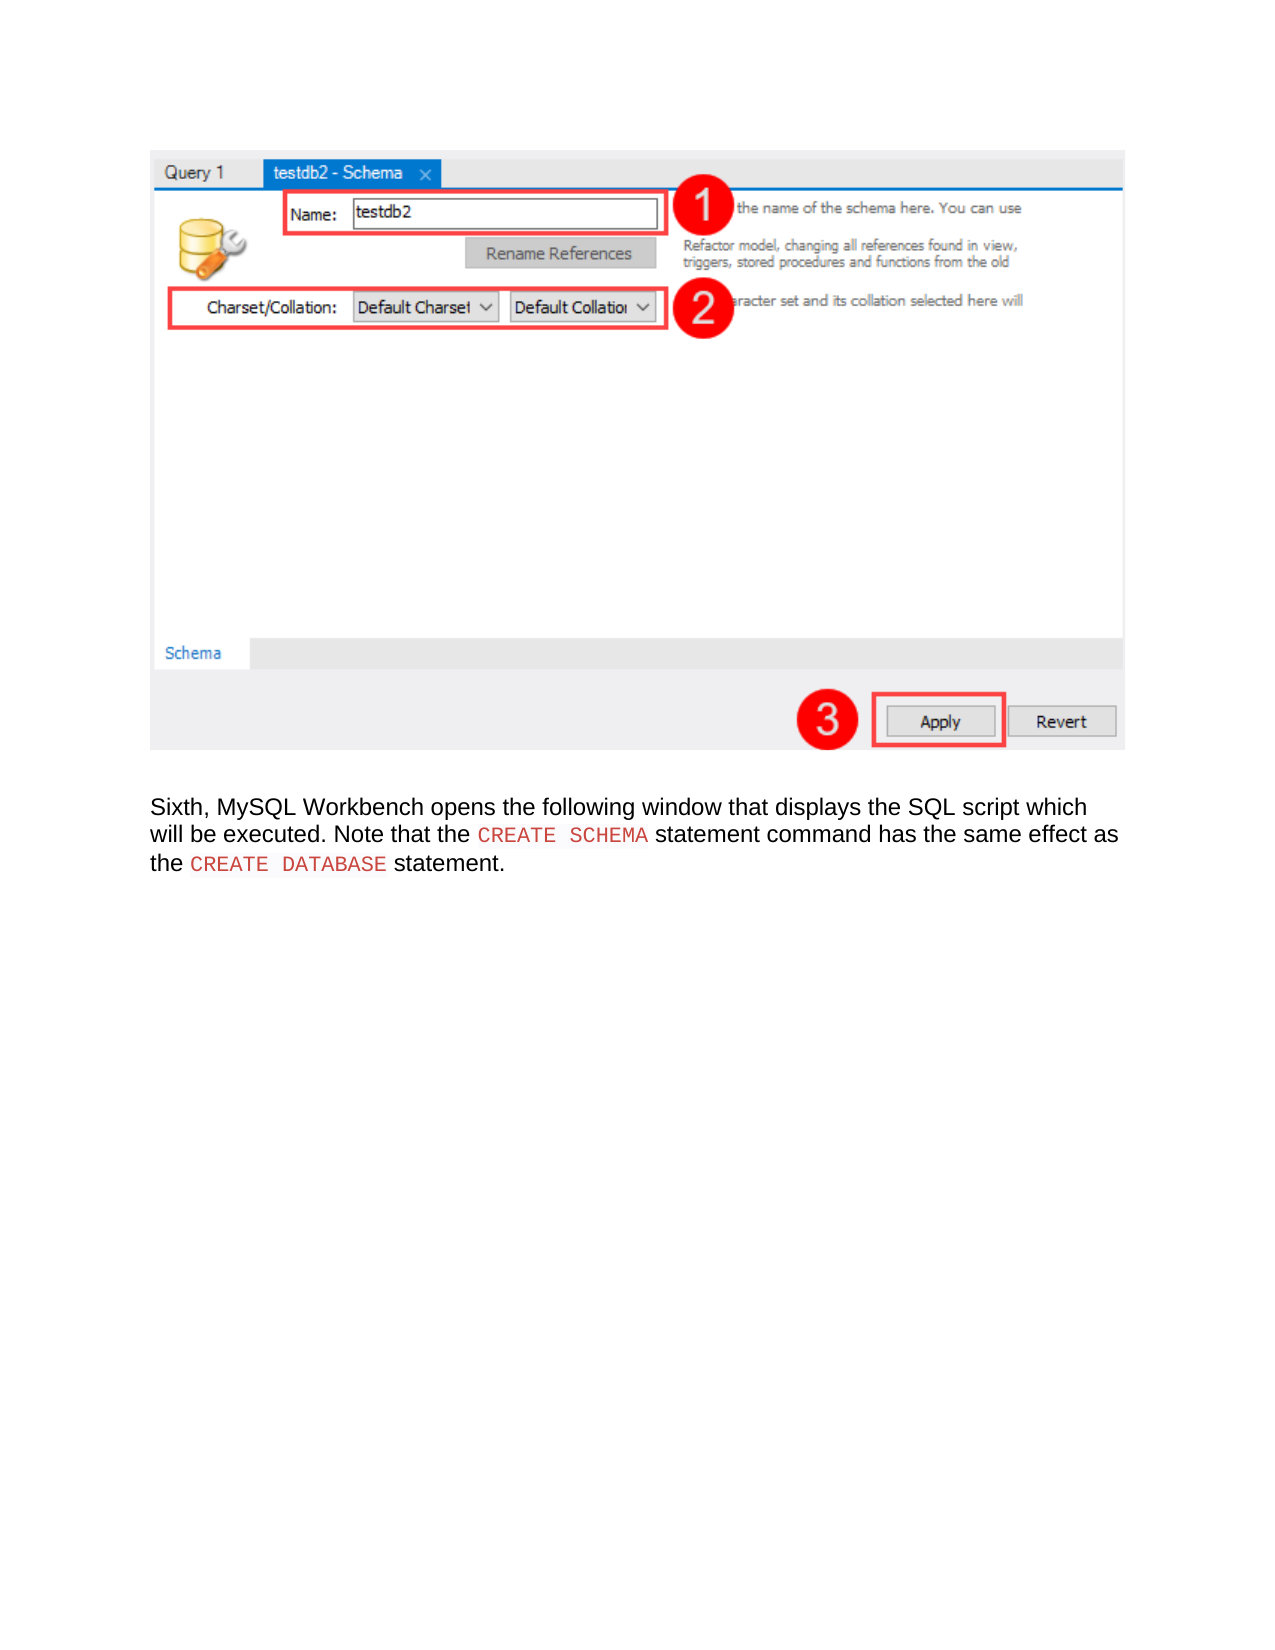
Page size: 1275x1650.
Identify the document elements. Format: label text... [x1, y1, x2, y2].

text Sixth, MySQL Workbench opens the following window that displays the SQL script which will be executed. Note that the CREATE SCHEMA statement command has the same effect as the CREATE DATABASE statement. [150, 792, 1125, 878]
picture [150, 150, 1125, 752]
